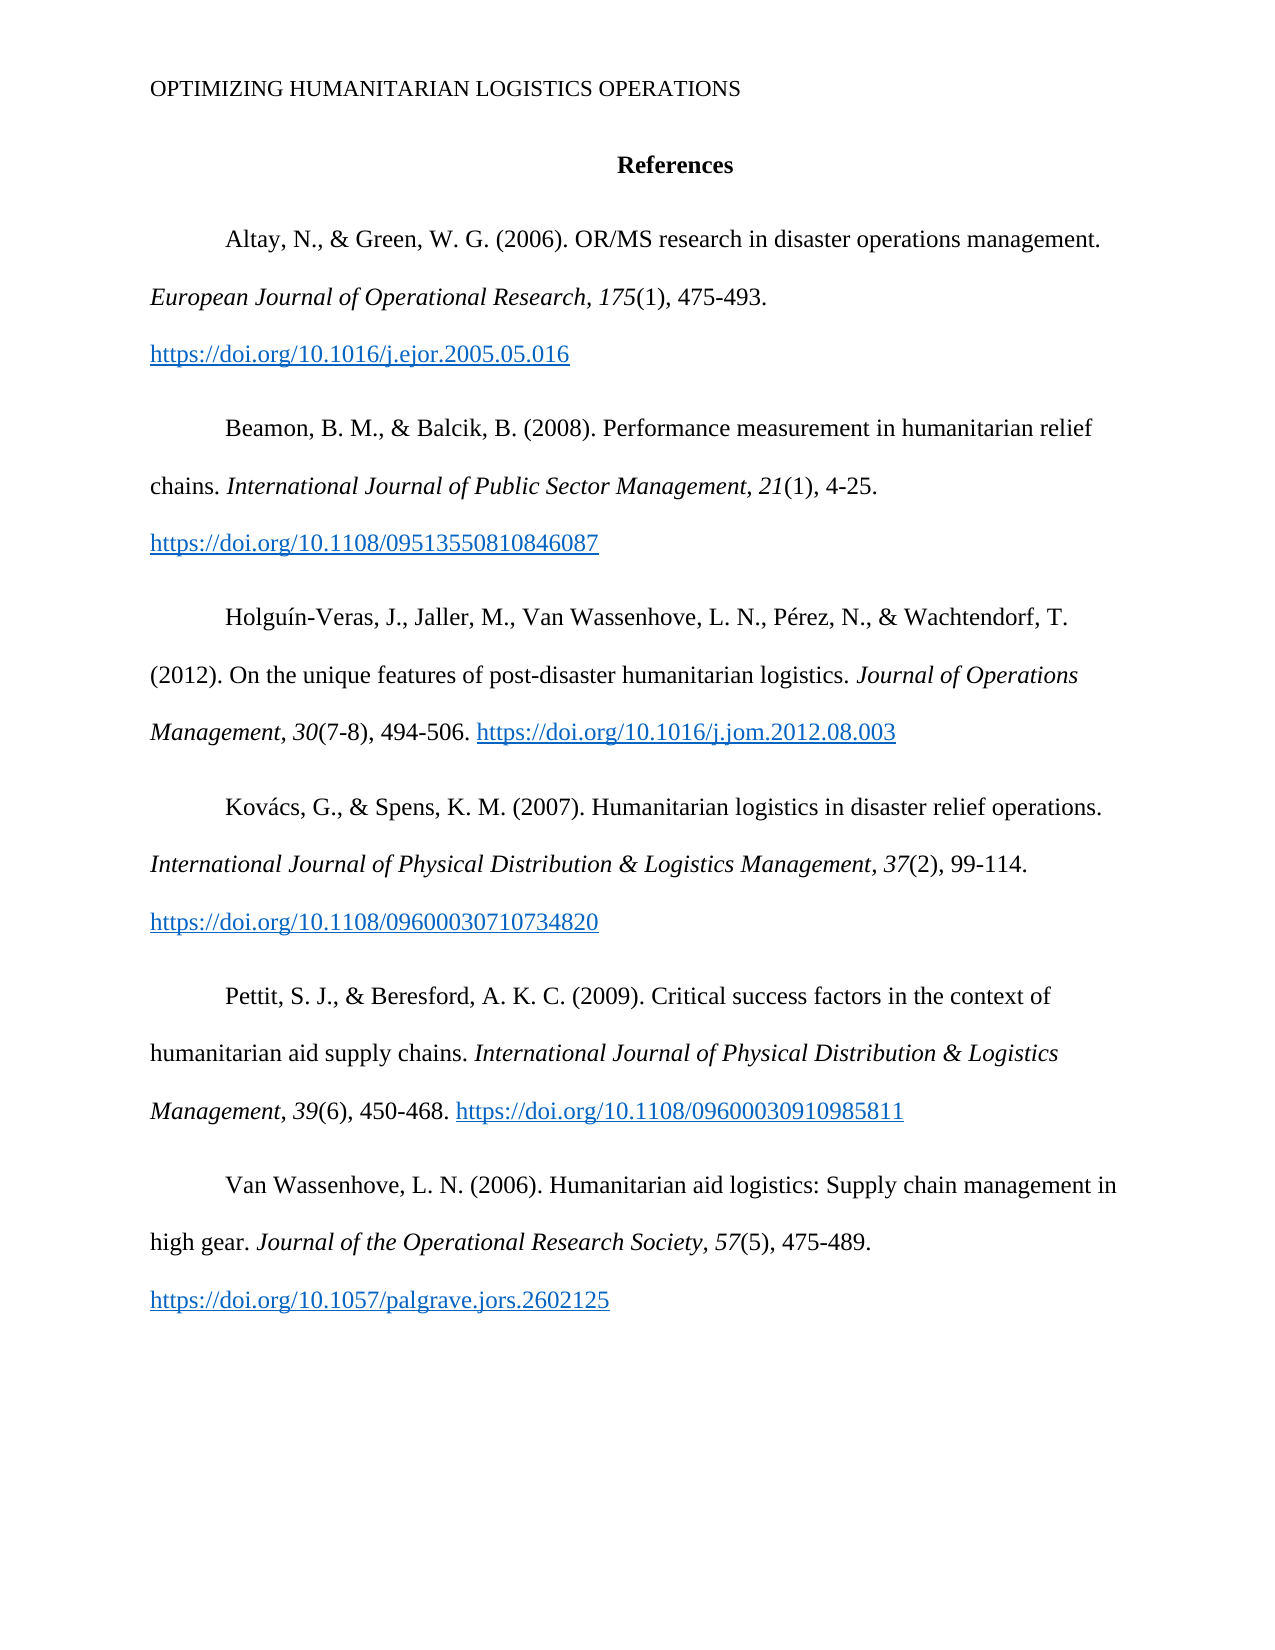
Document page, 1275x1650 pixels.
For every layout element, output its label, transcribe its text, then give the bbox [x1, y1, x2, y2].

text References [150, 150, 1125, 179]
text Altay, N., & Green, W. G. (2006). OR/MS research in disaster operations management. European Journal of Operational Research, 175(1), 475-493. https://doi.org/10.1016/j.ejor.2005.05.016 [150, 224, 1125, 368]
text Van Wassenhove, L. N. (2006). Humanitarian aid logistics: Supply chain management in high gear. Journal of the Operational Research Society, 57(5), 475-489. https://doi.org/10.1057/palgrave.jors.2602125 [150, 1170, 1125, 1314]
text Kovács, G., & Spens, K. M. (2007). Humanitarian logistics in disaster relief operations. International Journal of Physical Distribution & Logistics Management, 37(2), 99-114. https://doi.org/10.1108/09600030710734820 [150, 792, 1125, 935]
text Pettit, S. J., & Beresford, A. K. C. (2009). Critical success factors in the context of humanitarian aid supply chains. International Journal of Physical Distribution & Logistics Management, 39(6), 450-468. https://doi.org/10.1108/09600030910985811 [150, 981, 1125, 1124]
text Holguín-Veras, J., Jaller, M., Van Wassenhove, L. N., Pérez, N., & Wachtendorf, T. (2012). On the unique features of post-disaster humanitarian logistics. Journal of Operations Management, 30(7-8), 494-506. https://doi.org/10.1016/j.jom.2012.08.003 [150, 602, 1125, 746]
text Beamon, B. M., & Balcik, B. (2008). Performance measurement in humanitarian relief chains. International Journal of Public Sector Management, 21(1), 4-25. https://doi.org/10.1108/09513550810846087 [150, 413, 1125, 557]
